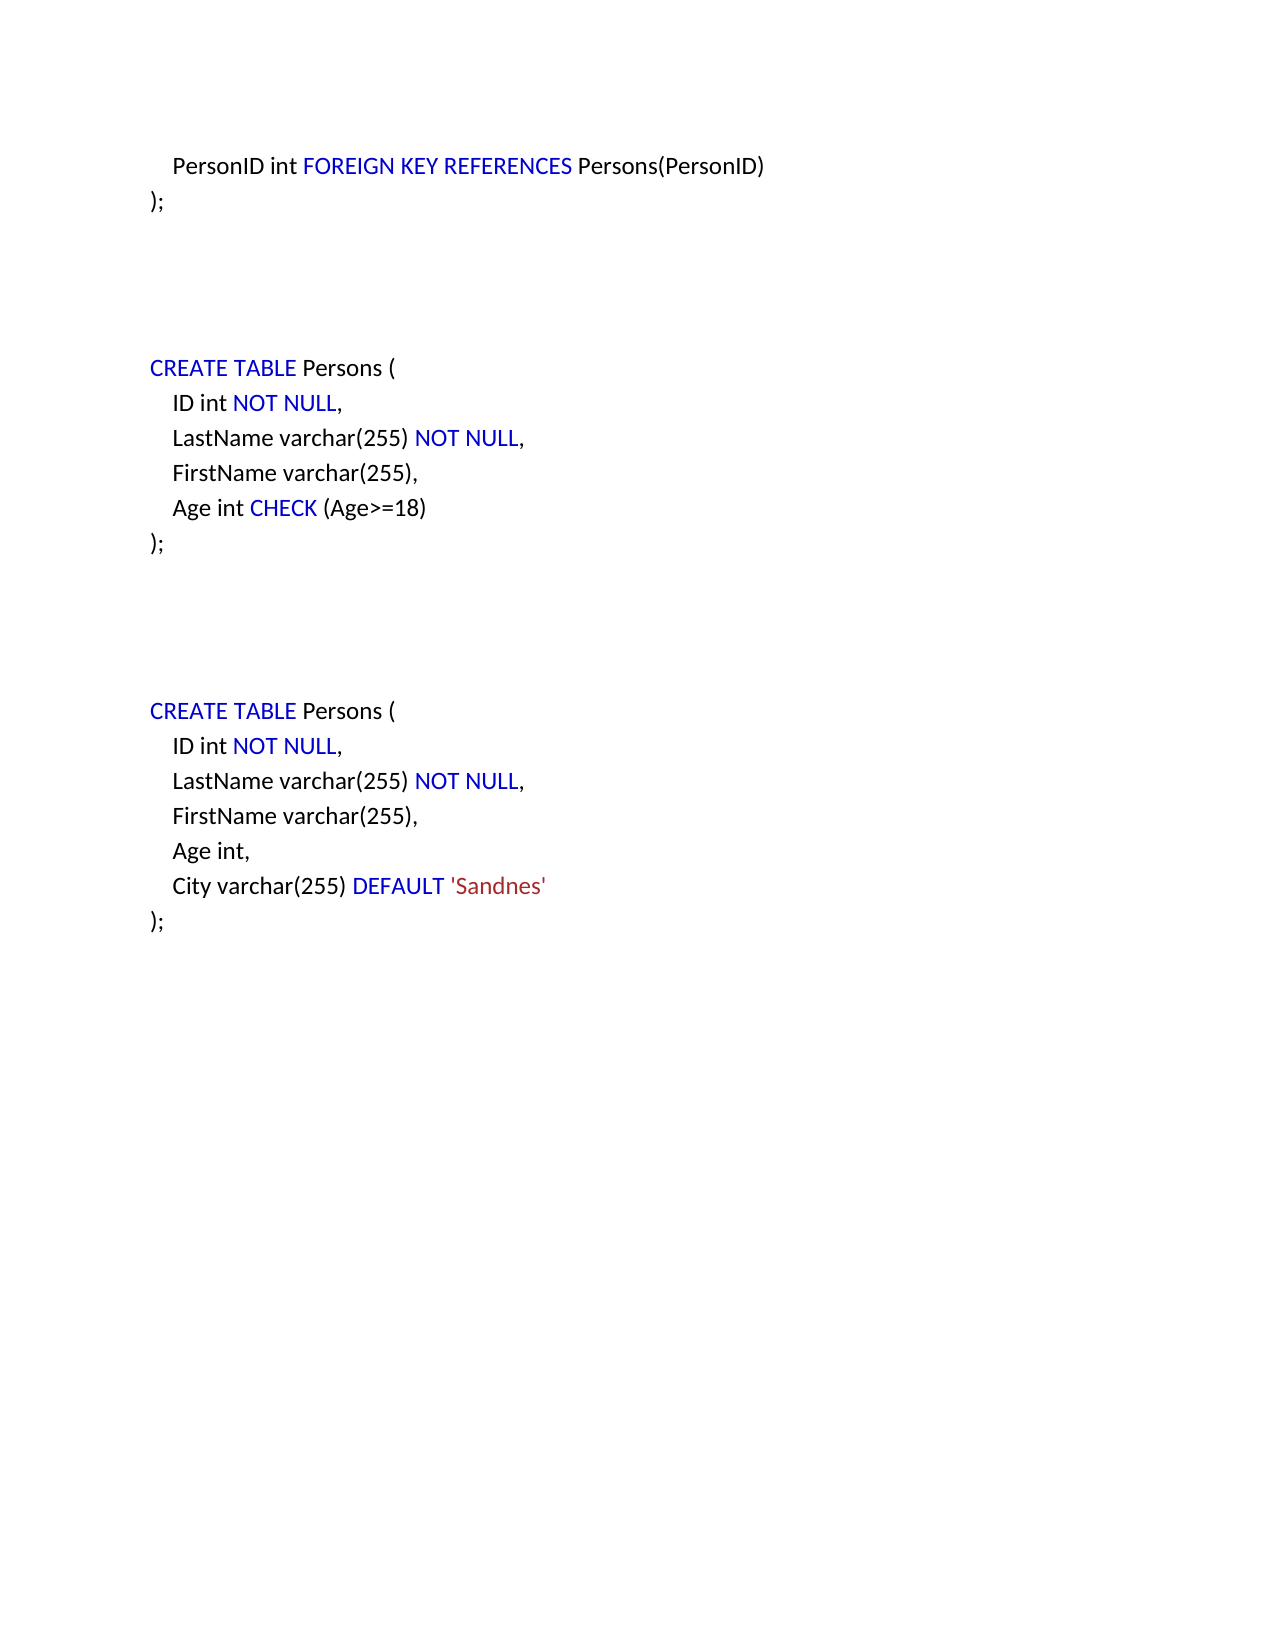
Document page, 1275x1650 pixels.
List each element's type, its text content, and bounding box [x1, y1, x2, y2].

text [150, 150, 1125, 216]
text CREATE TABLE Persons ( ID int NOT NULL, LastName varchar(255) NOT NULL, FirstName varchar(255), Age int, City varchar(255) DEFAULT 'Sandnes' ); [150, 695, 1125, 936]
text CREATE TABLE Persons ( ID int NOT NULL, LastName varchar(255) NOT NULL, FirstName varchar(255), Age int CHECK (Age>=18) ); [150, 352, 1125, 558]
